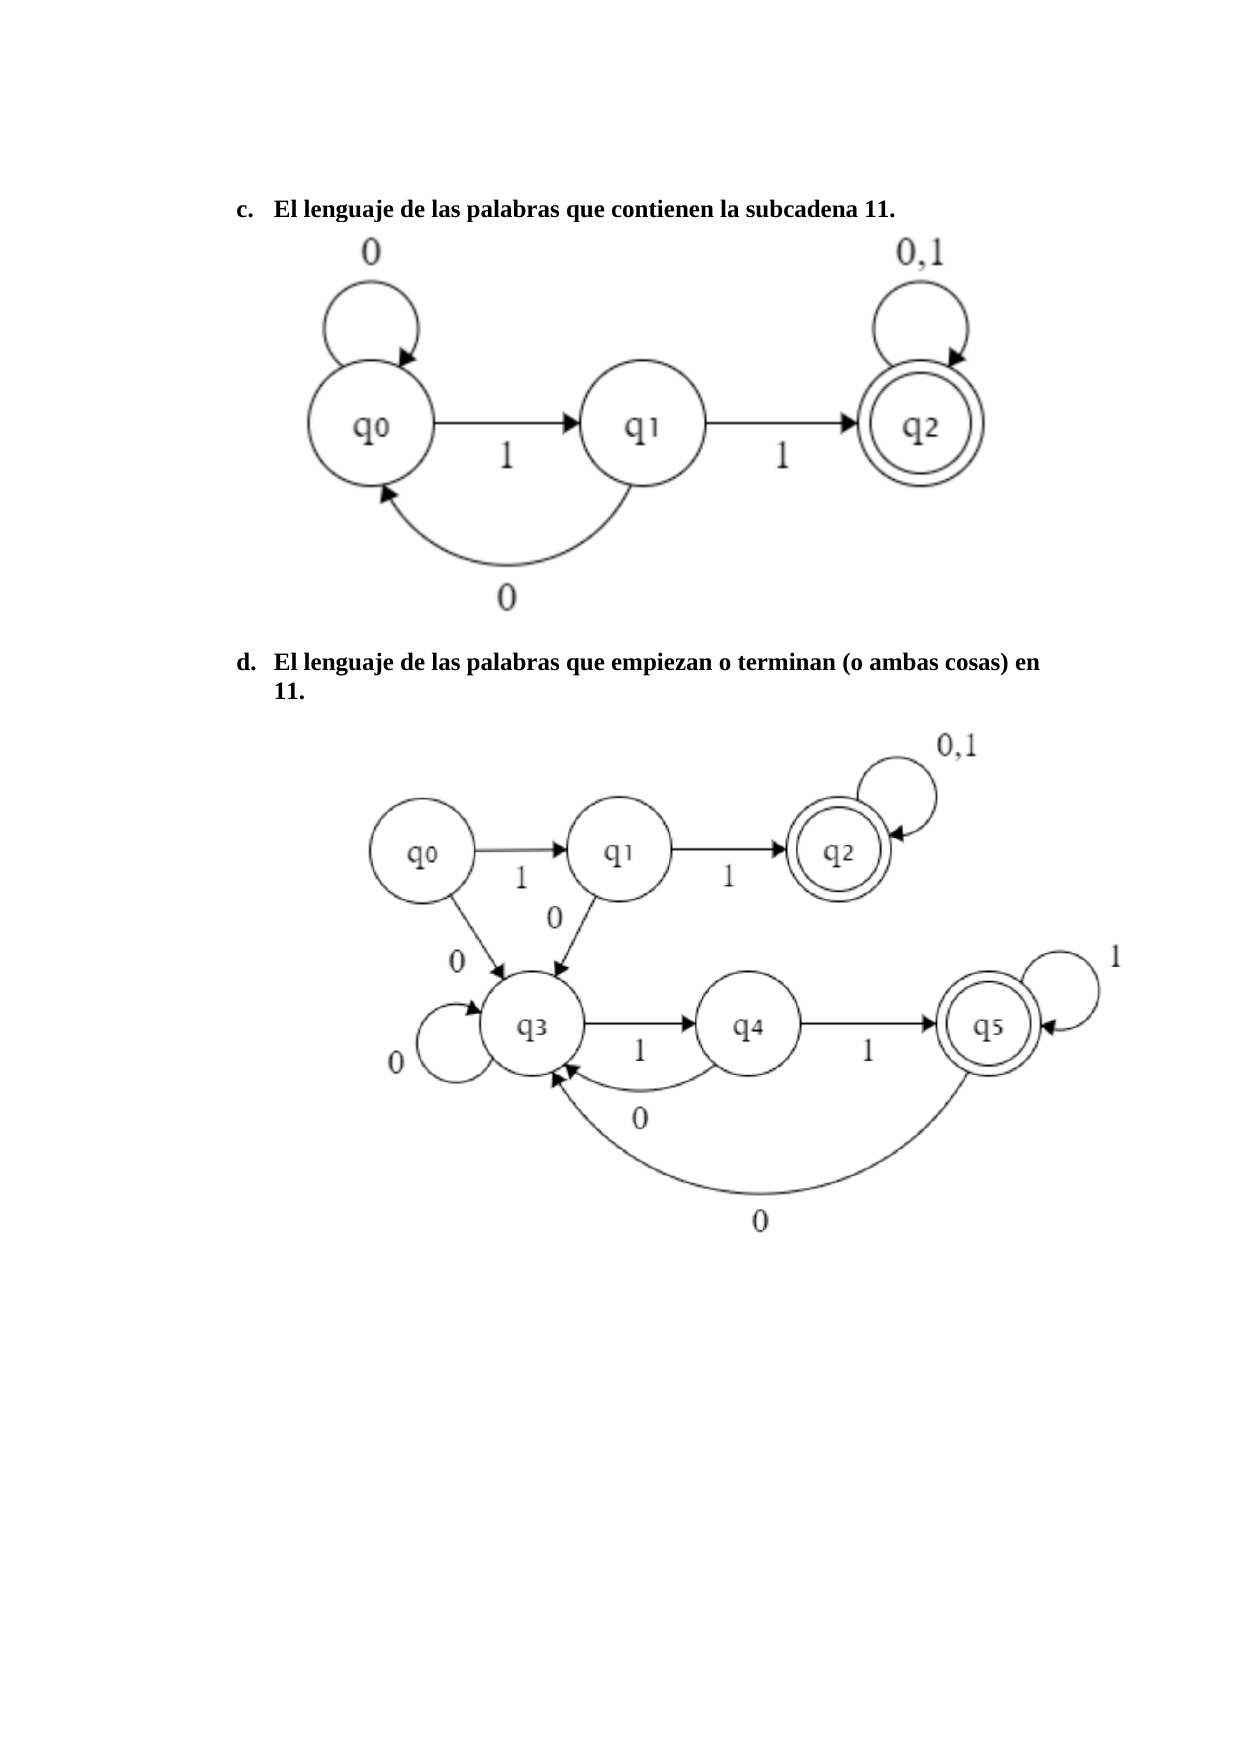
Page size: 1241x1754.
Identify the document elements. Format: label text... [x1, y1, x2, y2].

picture [273, 704, 1159, 1263]
list El lenguaje de las palabras que empiezan o terminan (o ambas cosas) en 11. [236, 647, 1063, 705]
list El lenguaje de las palabras que contienen la subcadena 11. [236, 185, 1063, 223]
picture [273, 222, 995, 619]
